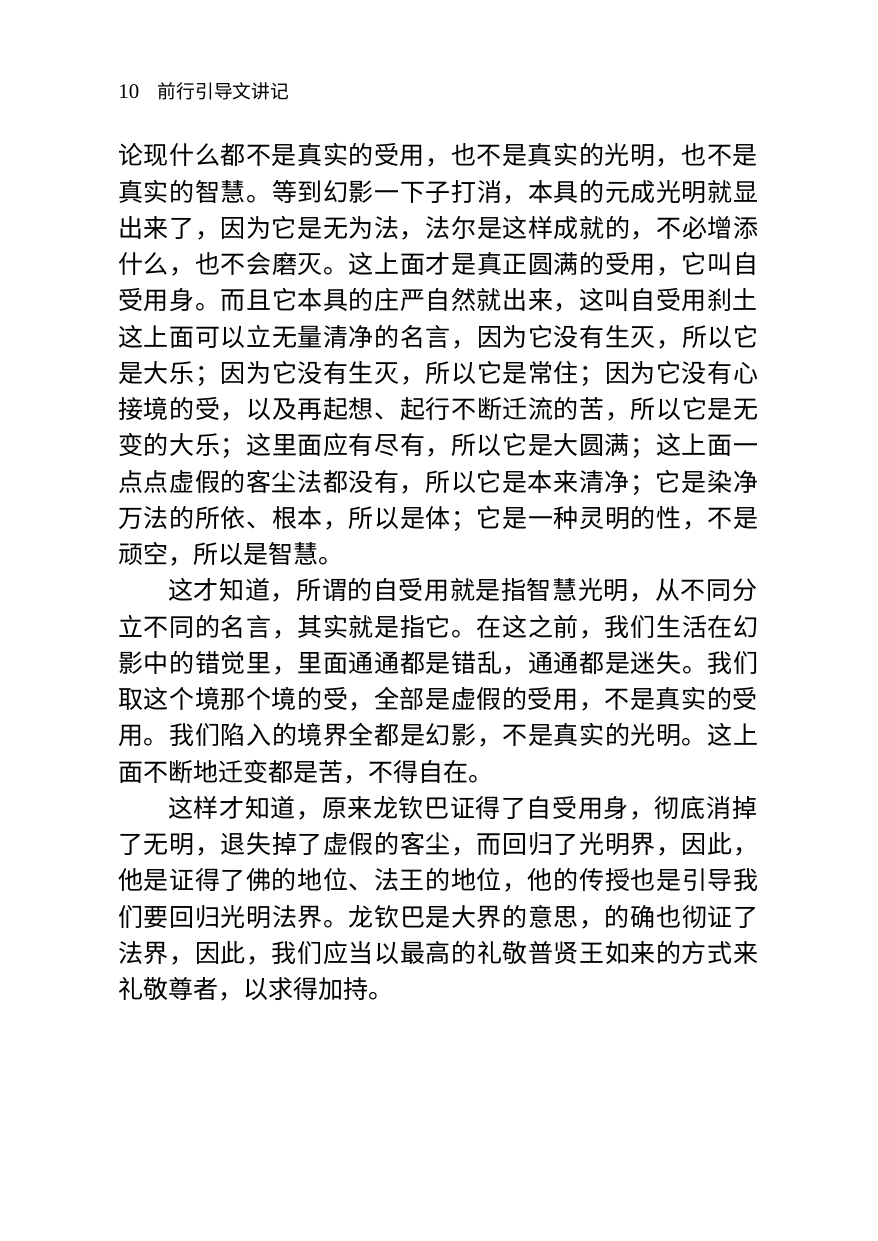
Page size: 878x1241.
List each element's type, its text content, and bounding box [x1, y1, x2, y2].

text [118, 136, 759, 571]
text 这才知道，所谓的自受用就是指智慧光明，从不同分立不同的名言，其实就是指它。在这之前，我们生活在幻影中的错觉里，里面通通都是错乱，通通都是迷失。我们取这个境那个境的受，全部是虚假的受用，不是真实的受用。我们陷入的境界全都是幻影，不是真实的光明。这上面不断地迁变都是苦，不得自在。 [118, 571, 759, 788]
text 这样才知道，原来龙钦巴证得了自受用身，彻底消掉了无明，退失掉了虚假的客尘，而回归了光明界，因此，他是证得了佛的地位、法王的地位，他的传授也是引导我们要回归光明法界。龙钦巴是大界的意思，的确也彻证了法界，因此，我们应当以最高的礼敬普贤王如来的方式来礼敬尊者，以求得加持。 [118, 788, 759, 1006]
